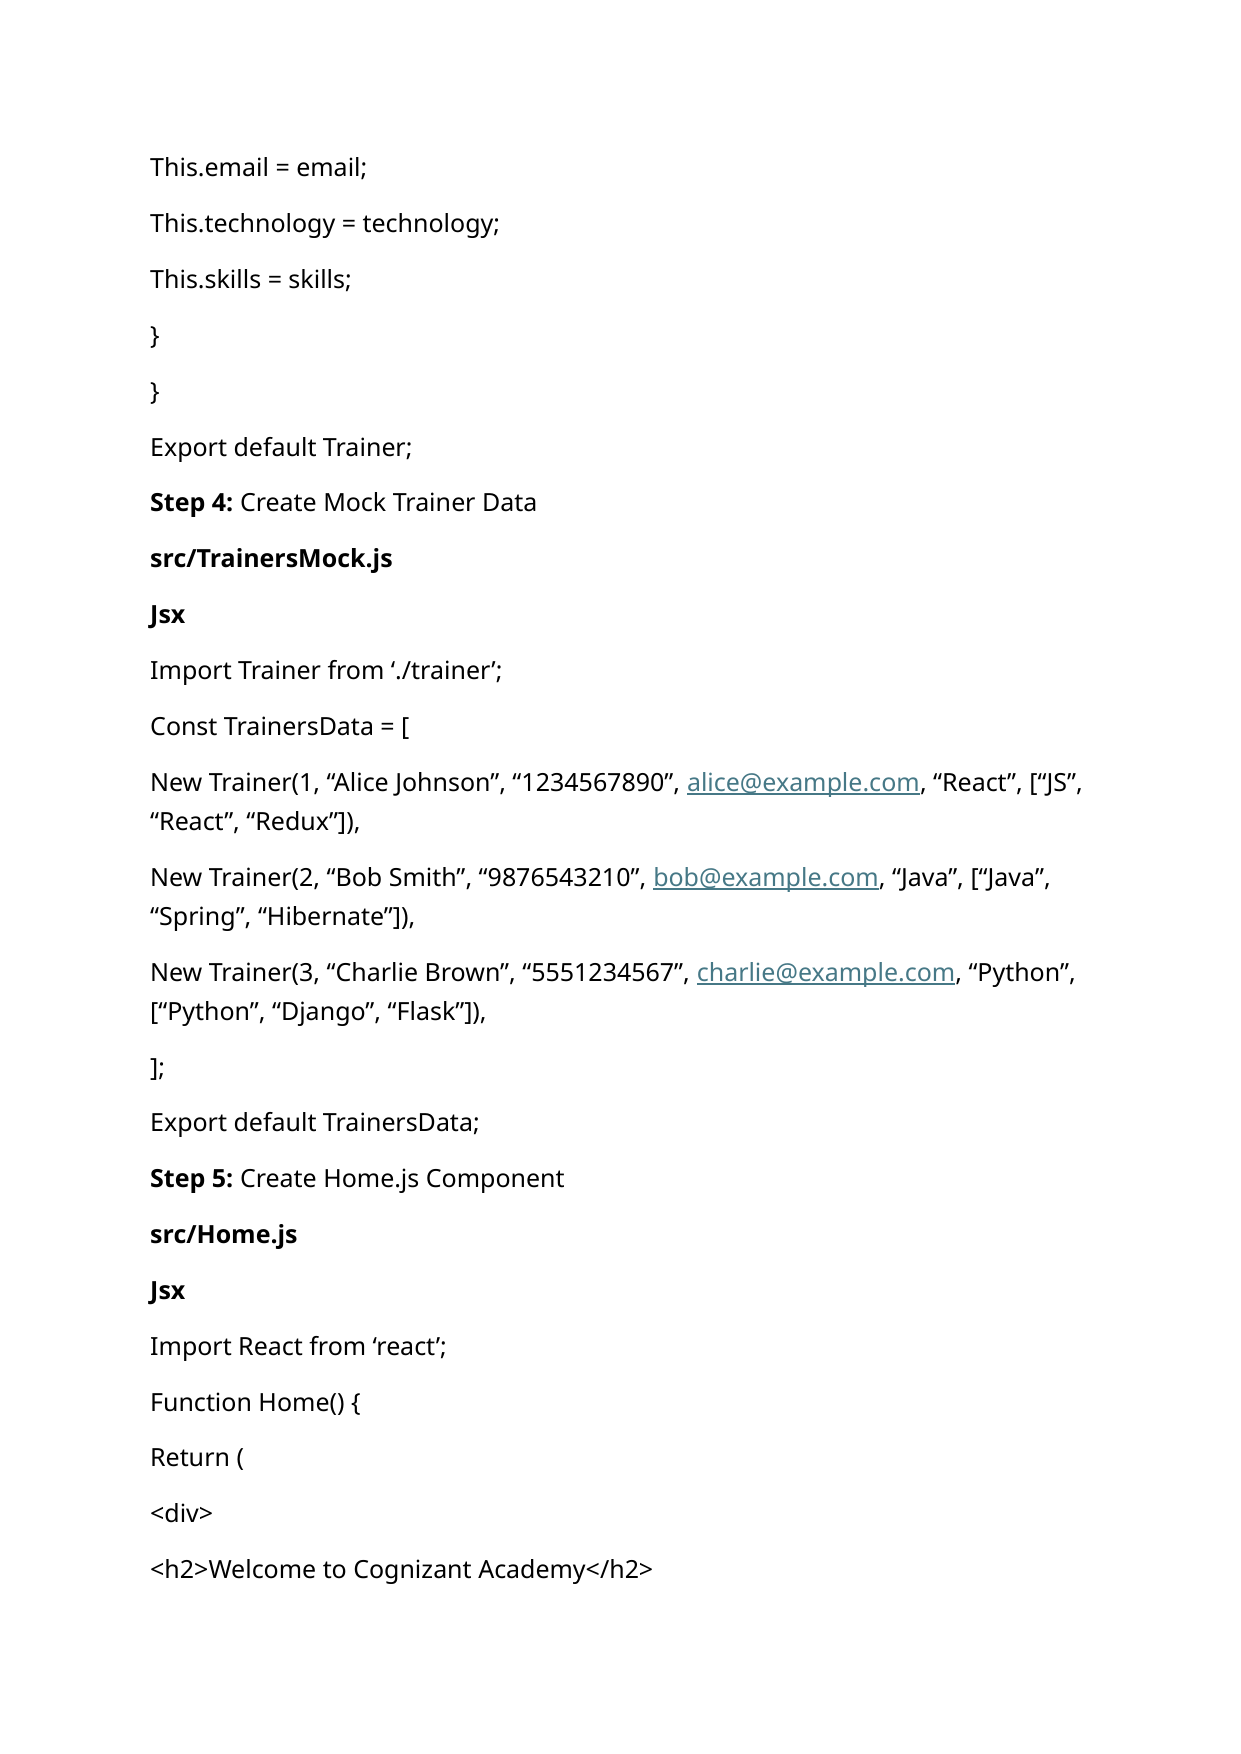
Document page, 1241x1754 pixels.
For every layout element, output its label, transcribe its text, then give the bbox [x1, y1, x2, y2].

text Jsx [150, 1272, 1090, 1307]
text New Trainer(2, “Bob Smith”, “9876543210”, bob@example.com, “Java”, [“Java”, “Spring”, “Hibernate”]), [150, 859, 1090, 932]
text Return ( [150, 1440, 1090, 1474]
text This.technology = technology; [150, 206, 1090, 240]
text Jsx [150, 597, 1090, 631]
text This.skills = skills; [150, 262, 1090, 296]
text New Trainer(3, “Charlie Brown”, “5551234567”, charlie@example.com, “Python”, [“Python”, “Django”, “Flask”]), [150, 954, 1090, 1027]
text Step 5: Create Home.js Component [150, 1161, 1090, 1195]
text Import React from ‘react’; [150, 1328, 1090, 1362]
text Export default TrainersData; [150, 1105, 1090, 1139]
text Const TrainersData = [ [150, 708, 1090, 742]
text ]; [150, 1049, 1090, 1083]
text <div> [150, 1496, 1090, 1530]
text src/TrainersMock.js [150, 541, 1090, 575]
text } [150, 373, 1090, 407]
text Export default Trainer; [150, 429, 1090, 463]
text <h2>Welcome to Cognizant Academy</h2> [150, 1552, 1090, 1586]
text Function Home() { [150, 1384, 1090, 1418]
text Step 4: Create Mock Trainer Data [150, 485, 1090, 519]
text src/Home.js [150, 1217, 1090, 1251]
text } [150, 317, 1090, 352]
text New Trainer(1, “Alice Johnson”, “1234567890”, alice@example.com, “React”, [“JS”, “React”, “Redux”]), [150, 764, 1090, 837]
text Import Trainer from ‘./trainer’; [150, 652, 1090, 687]
text This.email = email; [150, 150, 1090, 184]
